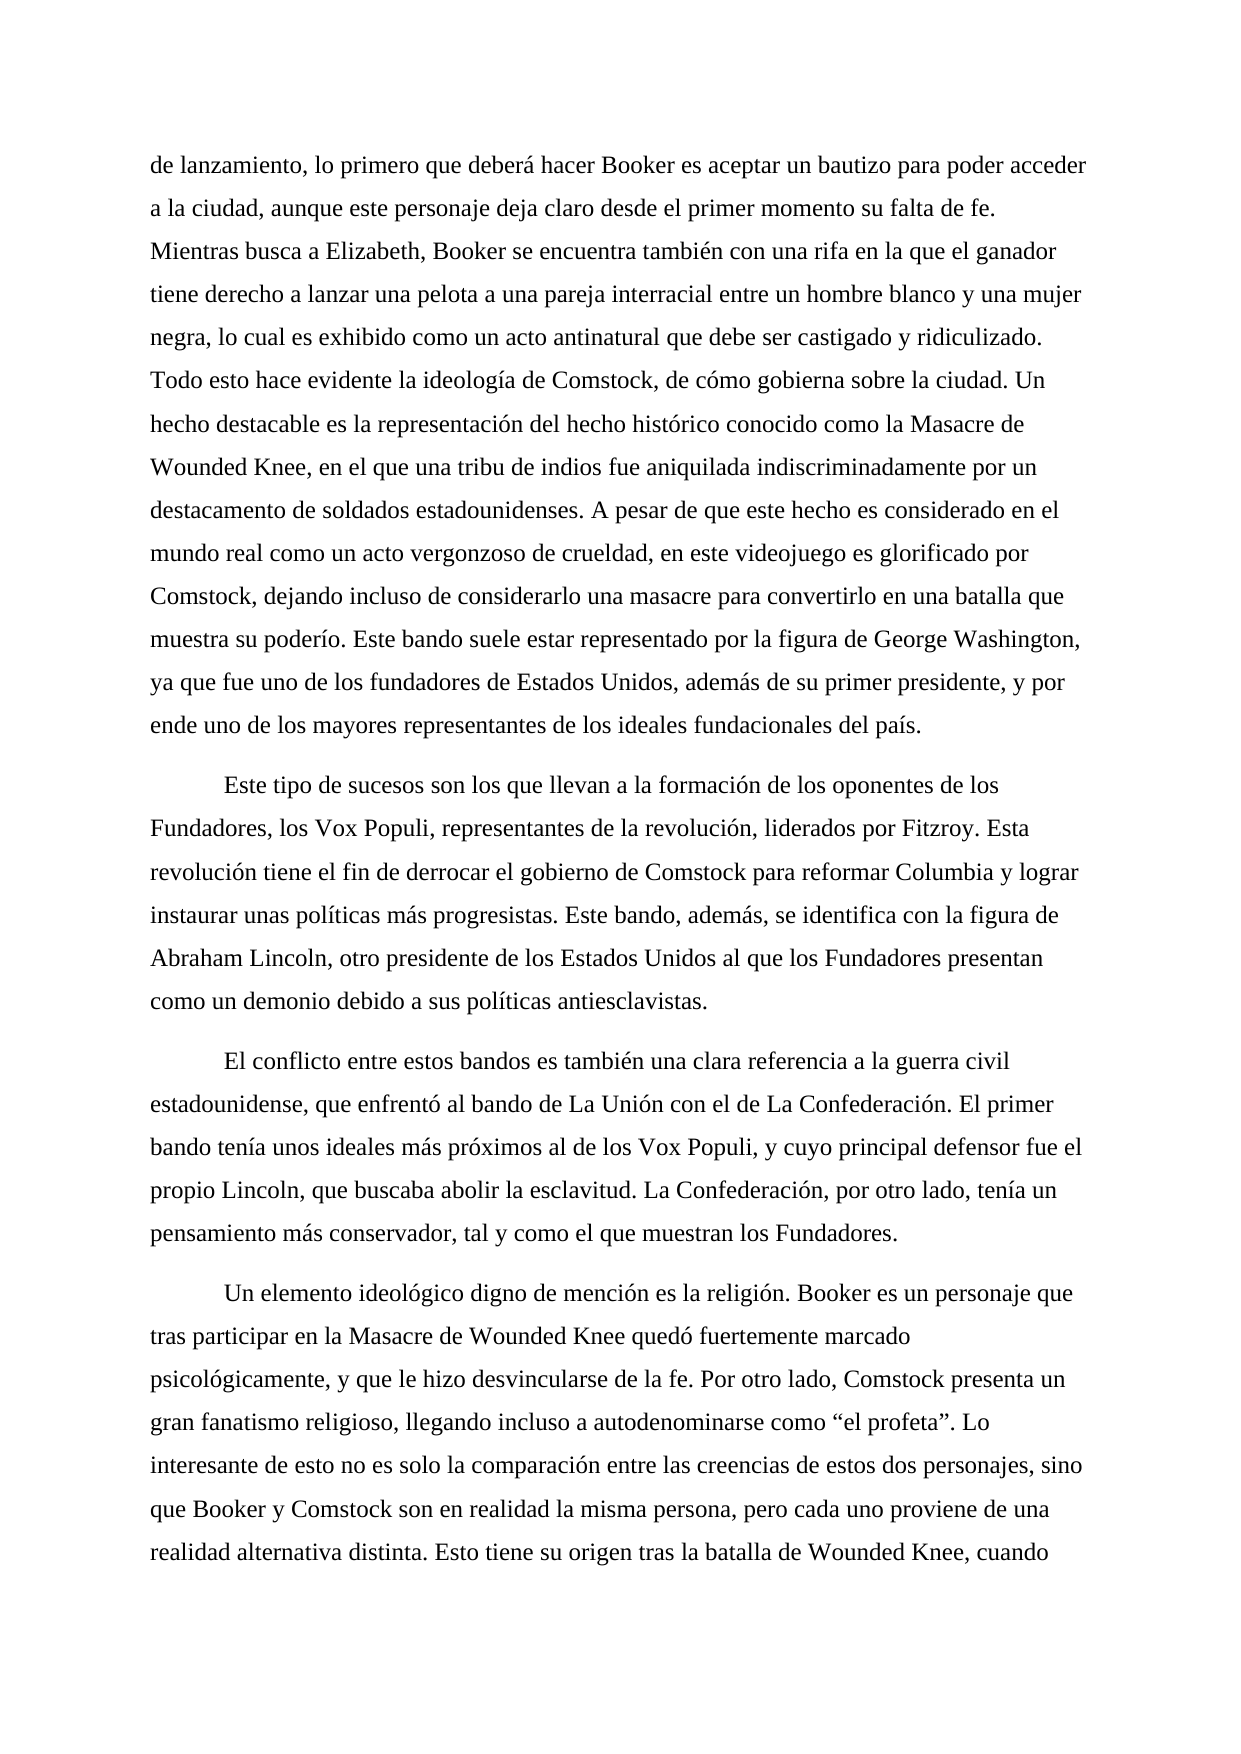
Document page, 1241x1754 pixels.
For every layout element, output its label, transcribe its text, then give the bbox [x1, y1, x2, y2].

text Este tipo de sucesos son los que llevan a la formación de los oponentes de los Fundadores, los Vox Populi, representantes de la revolución, liderados por Fitzroy. Esta revolución tiene el fin de derrocar el gobierno de Comstock para reformar Columbia y lograr instaurar unas políticas más progresistas. Este bando, además, se identifica con la figura de Abraham Lincoln, otro presidente de los Estados Unidos al que los Fundadores presentan como un demonio debido a sus políticas antiesclavistas. [150, 770, 1090, 1015]
text El conflicto entre estos bandos es también una clara referencia a la guerra civil estadounidense, que enfrentó al bando de La Unión con el de La Confederación. El primer bando tenía unos ideales más próximos al de los Vox Populi, y cuyo principal defensor fue el propio Lincoln, que buscaba abolir la esclavitud. La Confederación, por otro lado, tenía un pensamiento más conservador, tal y como el que muestran los Fundadores. [150, 1046, 1090, 1247]
